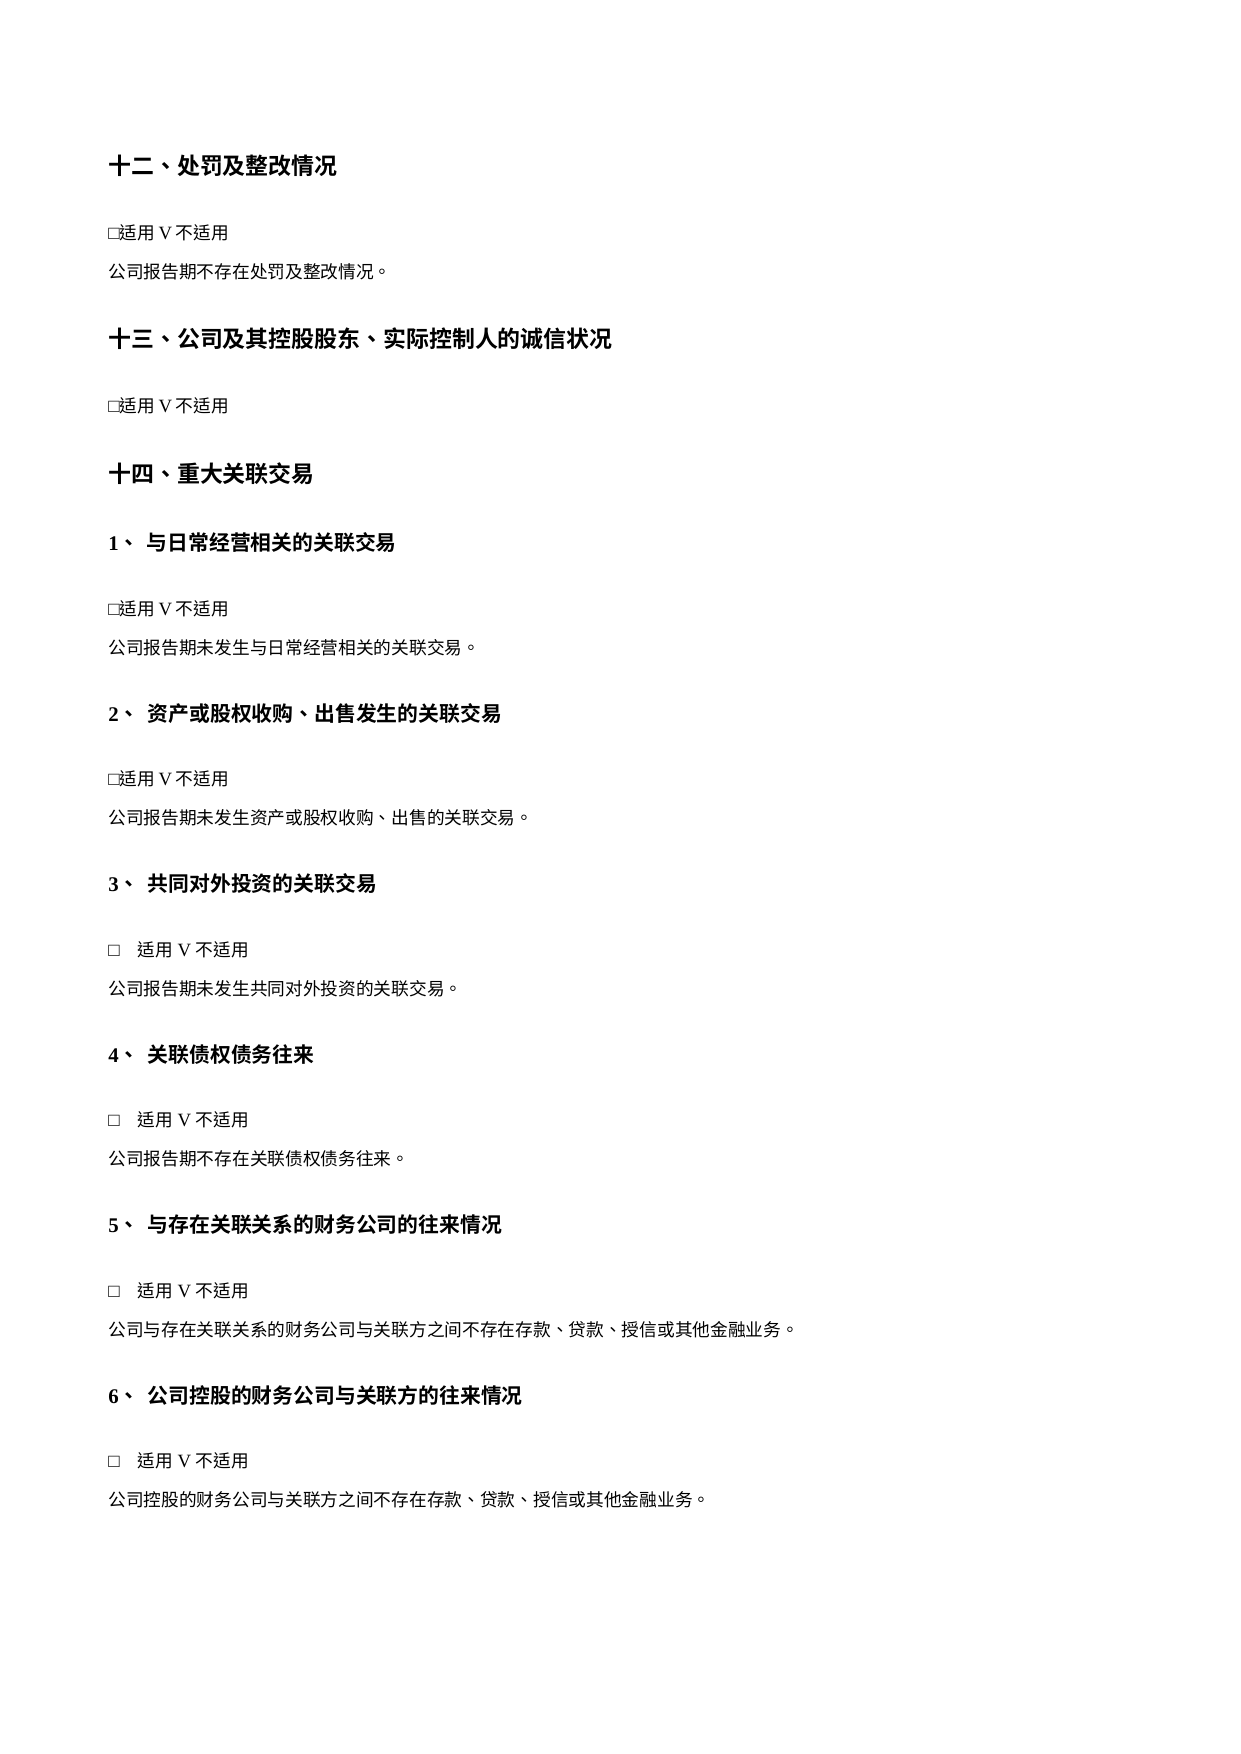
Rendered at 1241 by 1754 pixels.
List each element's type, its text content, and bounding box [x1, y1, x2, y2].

text □适用V不适用 [108, 220, 1128, 244]
text 公司控股的财务公司与关联方之间不存在存款、贷款、授信或其他金融业务。 [108, 1488, 1128, 1512]
subtitle 6、 公司控股的财务公司与关联方的往来情况 [108, 1381, 1128, 1409]
text 公司报告期未发生与日常经营相关的关联交易。 [108, 635, 1128, 659]
text 公司报告期不存在关联债权债务往来。 [108, 1147, 1128, 1171]
text 公司报告期未发生共同对外投资的关联交易。 [108, 976, 1128, 1000]
text 公司报告期不存在处罚及整改情况。 [108, 259, 1128, 283]
subtitle 十三、公司及其控股股东、实际控制人的诚信状况 [108, 323, 1128, 354]
text □适用V不适用 [108, 596, 1128, 621]
subtitle 1、 与日常经营相关的关联交易 [108, 528, 1128, 557]
text □适用V不适用 [108, 767, 1128, 791]
list 适用 V 不适用 [108, 1278, 1128, 1303]
list 适用 V 不适用 [108, 1108, 1128, 1132]
subtitle 十四、重大关联交易 [108, 457, 1128, 489]
subtitle 4、 关联债权债务往来 [108, 1040, 1128, 1068]
text □适用V不适用 [108, 394, 1128, 418]
list 适用 V 不适用 [108, 1449, 1128, 1473]
text 公司与存在关联关系的财务公司与关联方之间不存在存款、贷款、授信或其他金融业务。 [108, 1317, 1128, 1341]
subtitle 十二、处罚及整改情况 [108, 149, 1128, 181]
subtitle 5、 与存在关联关系的财务公司的往来情况 [108, 1210, 1128, 1239]
text 公司报告期未发生资产或股权收购、出售的关联交易。 [108, 806, 1128, 830]
subtitle 3、 共同对外投资的关联交易 [108, 869, 1128, 898]
list 适用 V 不适用 [108, 937, 1128, 962]
subtitle 2、 资产或股权收购、出售发生的关联交易 [108, 699, 1128, 727]
